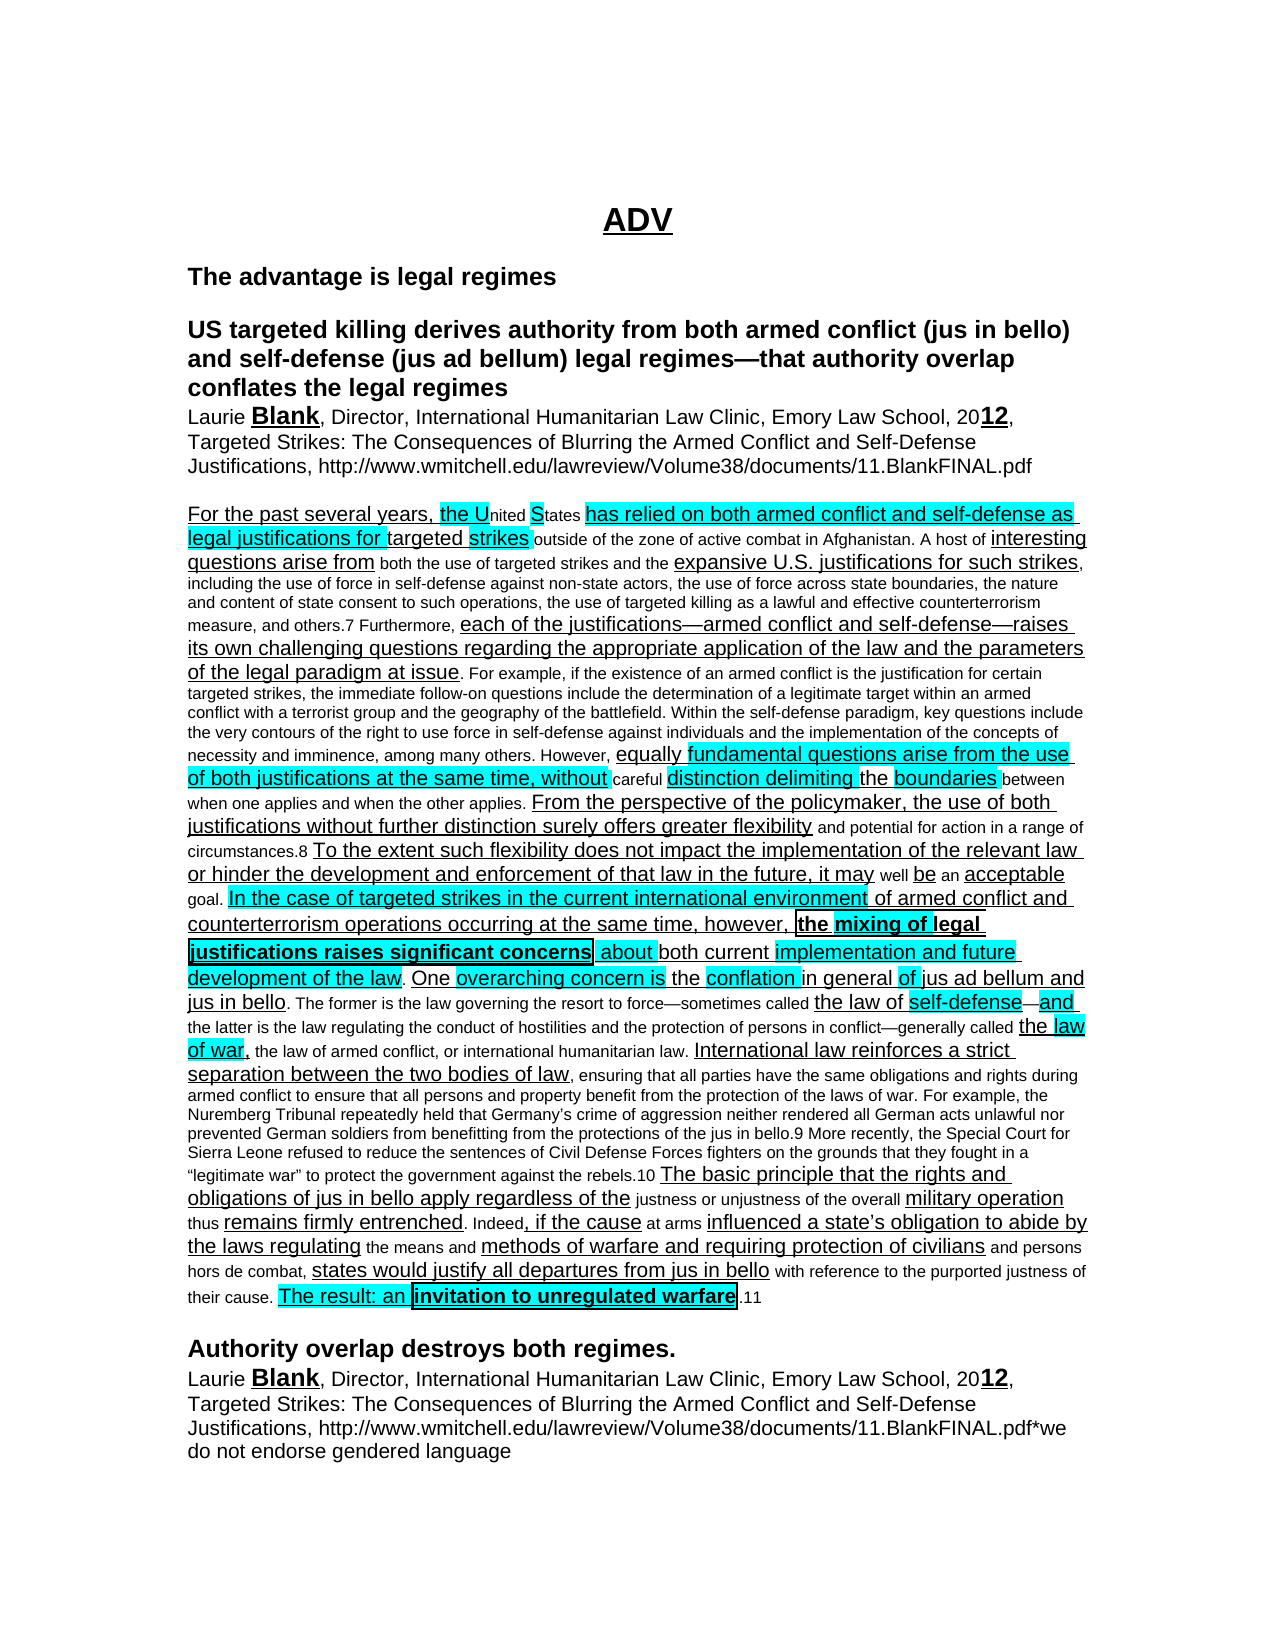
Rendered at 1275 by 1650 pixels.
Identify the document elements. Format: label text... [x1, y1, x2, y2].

text Laurie Blank, Director, International Humanitarian Law Clinic, Emory Law School, 2012, Targeted Strikes: The Consequences of Blurring the Armed Conflict and Self-Defense Justifications, http://www.wmitchell.edu/lawreview/Volume38/documents/11.BlankFINAL.pdf [187, 401, 1087, 478]
text For the past several years, the United States has relied on both armed conflict and self-defense as legal justifications for targeted strikes outside of the zone of active combat in Afghanistan. A host of interesting questions arise from both the use of targeted strikes and the expansive U.S. justifications for such strikes, including the use of force in self-defense against non-state actors, the use of force across state boundaries, the nature and content of state consent to such operations, the use of targeted killing as a lawful and effective counterterrorism measure, and others.7 Furthermore, each of the justifications—armed conflict and self-defense—raises its own challenging questions regarding the appropriate application of the law and the parameters of the legal paradigm at issue. For example, if the existence of an armed conflict is the justification for certain targeted strikes, the immediate follow-on questions include the determination of a legitimate target within an armed conflict with a terrorist group and the geography of the battlefield. Within the self-defense paradigm, key questions include the very contours of the right to use force in self-defense against individuals and the implementation of the concepts of necessity and imminence, among many others. However, equally fundamental questions arise from the use of both justifications at the same time, without careful distinction delimiting the boundaries between when one applies and when the other applies. From the perspective of the policymaker, the use of both justifications without further distinction surely offers greater flexibility and potential for action in a range of circumstances.8 To the extent such flexibility does not impact the implementation of the relevant law or hinder the development and enforcement of that law in the future, it may well be an acceptable goal. In the case of targeted strikes in the current international environment of armed conflict and counterterrorism operations occurring at the same time, however, the mixing of legal justifications raises significant concerns about both current implementation and future development of the law. One overarching concern is the conflation in general of jus ad bellum and jus in bello. The former is the law governing the resort to force—sometimes called the law of self-defense—and the latter is the law regulating the conduct of hostilities and the protection of persons in conflict—generally called the law of war, the law of armed conflict, or international humanitarian law. International law reinforces a strict separation between the two bodies of law, ensuring that all parties have the same obligations and rights during armed conflict to ensure that all persons and property benefit from the protection of the laws of war. For example, the Nuremberg Tribunal repeatedly held that Germany’s crime of aggression neither rendered all German acts unlawful nor prevented German soldiers from benefitting from the protections of the jus in bello.9 More recently, the Special Court for Sierra Leone refused to reduce the sentences of Civil Defense Forces fighters on the grounds that they fought in a “legitimate war” to protect the government against the rebels.10 The basic principle that the rights and obligations of jus in bello apply regardless of the justness or unjustness of the overall military operation thus remains firmly entrenched. Indeed, if the cause at arms influenced a state’s obligation to abide by the laws regulating the means and methods of warfare and requiring protection of civilians and persons hors de combat, states would justify all departures from jus in bello with reference to the purported justness of their cause. The result: an invitation to unregulated warfare.11 [187, 502, 1087, 1310]
subtitle adv [187, 200, 1087, 238]
text US targeted killing derives authority from both armed conflict (jus in bello) and self-defense (jus ad bellum) legal regimes—that authority overlap conflates the legal regimes [187, 315, 1087, 401]
text Laurie Blank, Director, International Humanitarian Law Clinic, Emory Law School, 2012, Targeted Strikes: The Consequences of Blurring the Armed Conflict and Self-Defense Justifications, http://www.wmitchell.edu/lawreview/Volume38/documents/11.BlankFINAL.pdf*we do not endorse gendered language [187, 1363, 1087, 1463]
text The advantage is legal regimes [187, 262, 1087, 291]
text Authority overlap destroys both regimes. [187, 1334, 1087, 1363]
